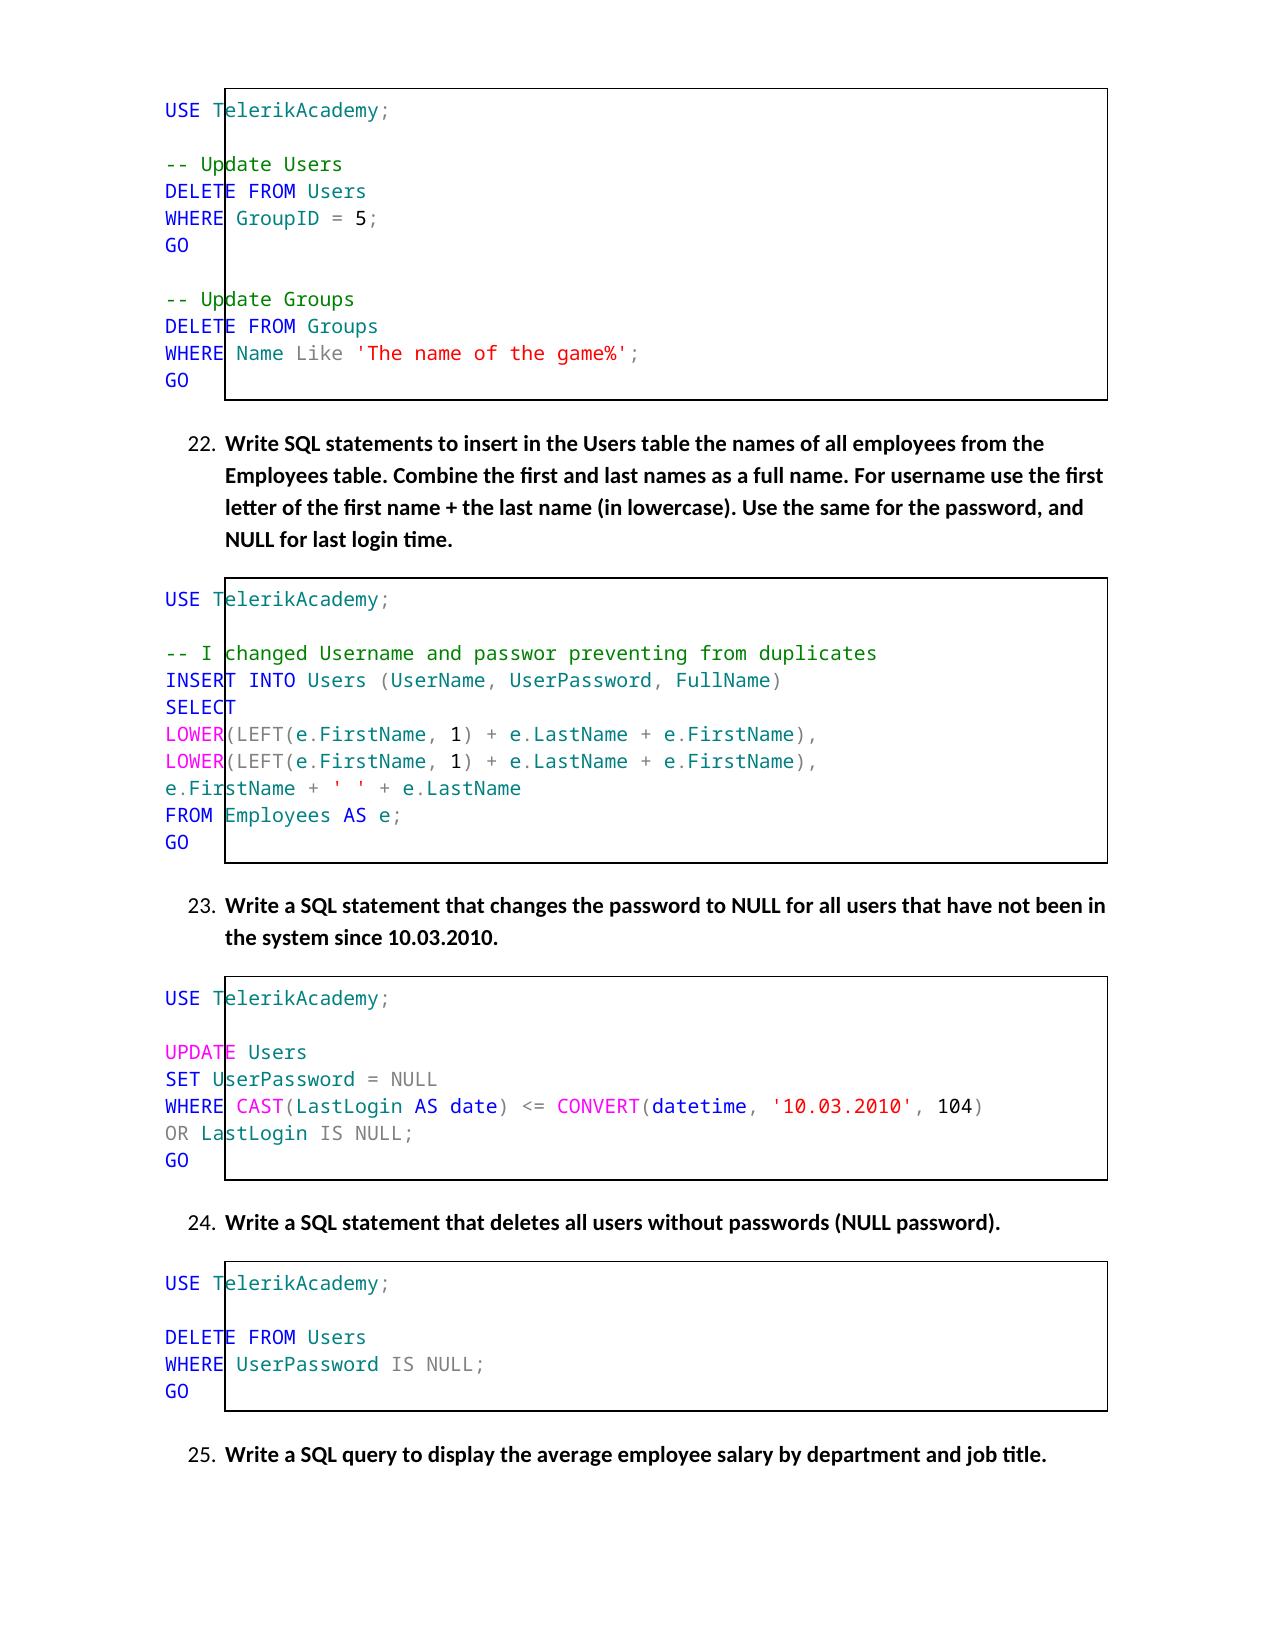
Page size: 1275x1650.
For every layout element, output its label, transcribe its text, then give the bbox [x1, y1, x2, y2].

list Write a SQL statement that changes the password to NULL for all users that have not been in the system since 10.03.2010. [187, 891, 1125, 951]
list Write a SQL statement that deletes all users without passwords (NULL password). [187, 1208, 1125, 1237]
list Write SQL statements to insert in the Users table the names of all employees from the Employees table. Combine the first and last names as a full name. For username use the first letter of the first name + the last name (in lowercase). Use the same for the password, and NULL for last login time. [187, 429, 1125, 553]
list Write a SQL query to display the average employee salary by department and job title. [187, 1440, 1125, 1468]
